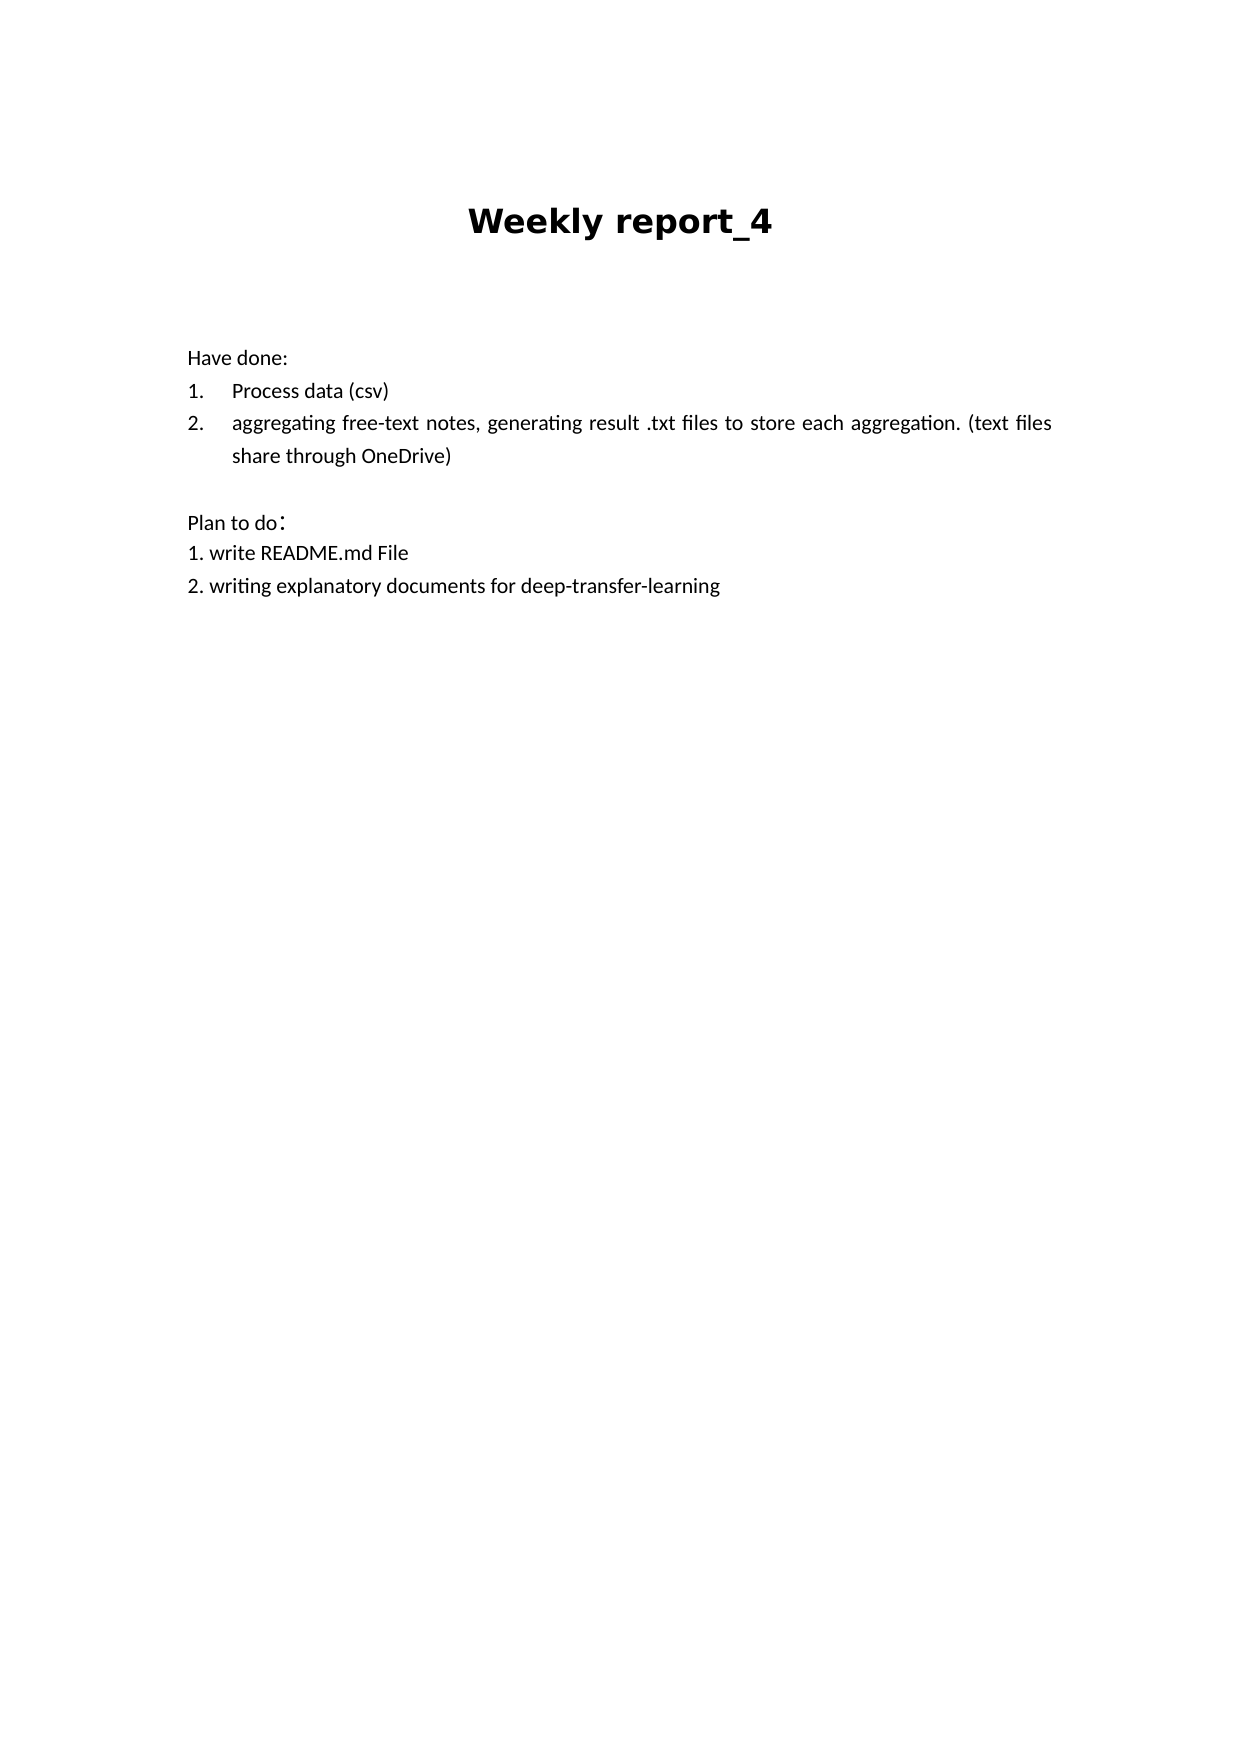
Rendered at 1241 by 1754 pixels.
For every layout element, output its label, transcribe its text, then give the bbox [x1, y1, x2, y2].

list Process data (csv) [187, 374, 1053, 407]
list writing explanatory documents for deep-transfer-learning [187, 569, 1053, 602]
list Plan to do： [187, 504, 1053, 537]
text Have done: [187, 342, 1053, 374]
list aggregating free-text notes, generating result .txt files to store each aggregation. (text files share through OneDrive) [187, 407, 1053, 472]
subtitle Weekly report_4 [187, 189, 1053, 254]
list write README.md File [187, 537, 1053, 569]
